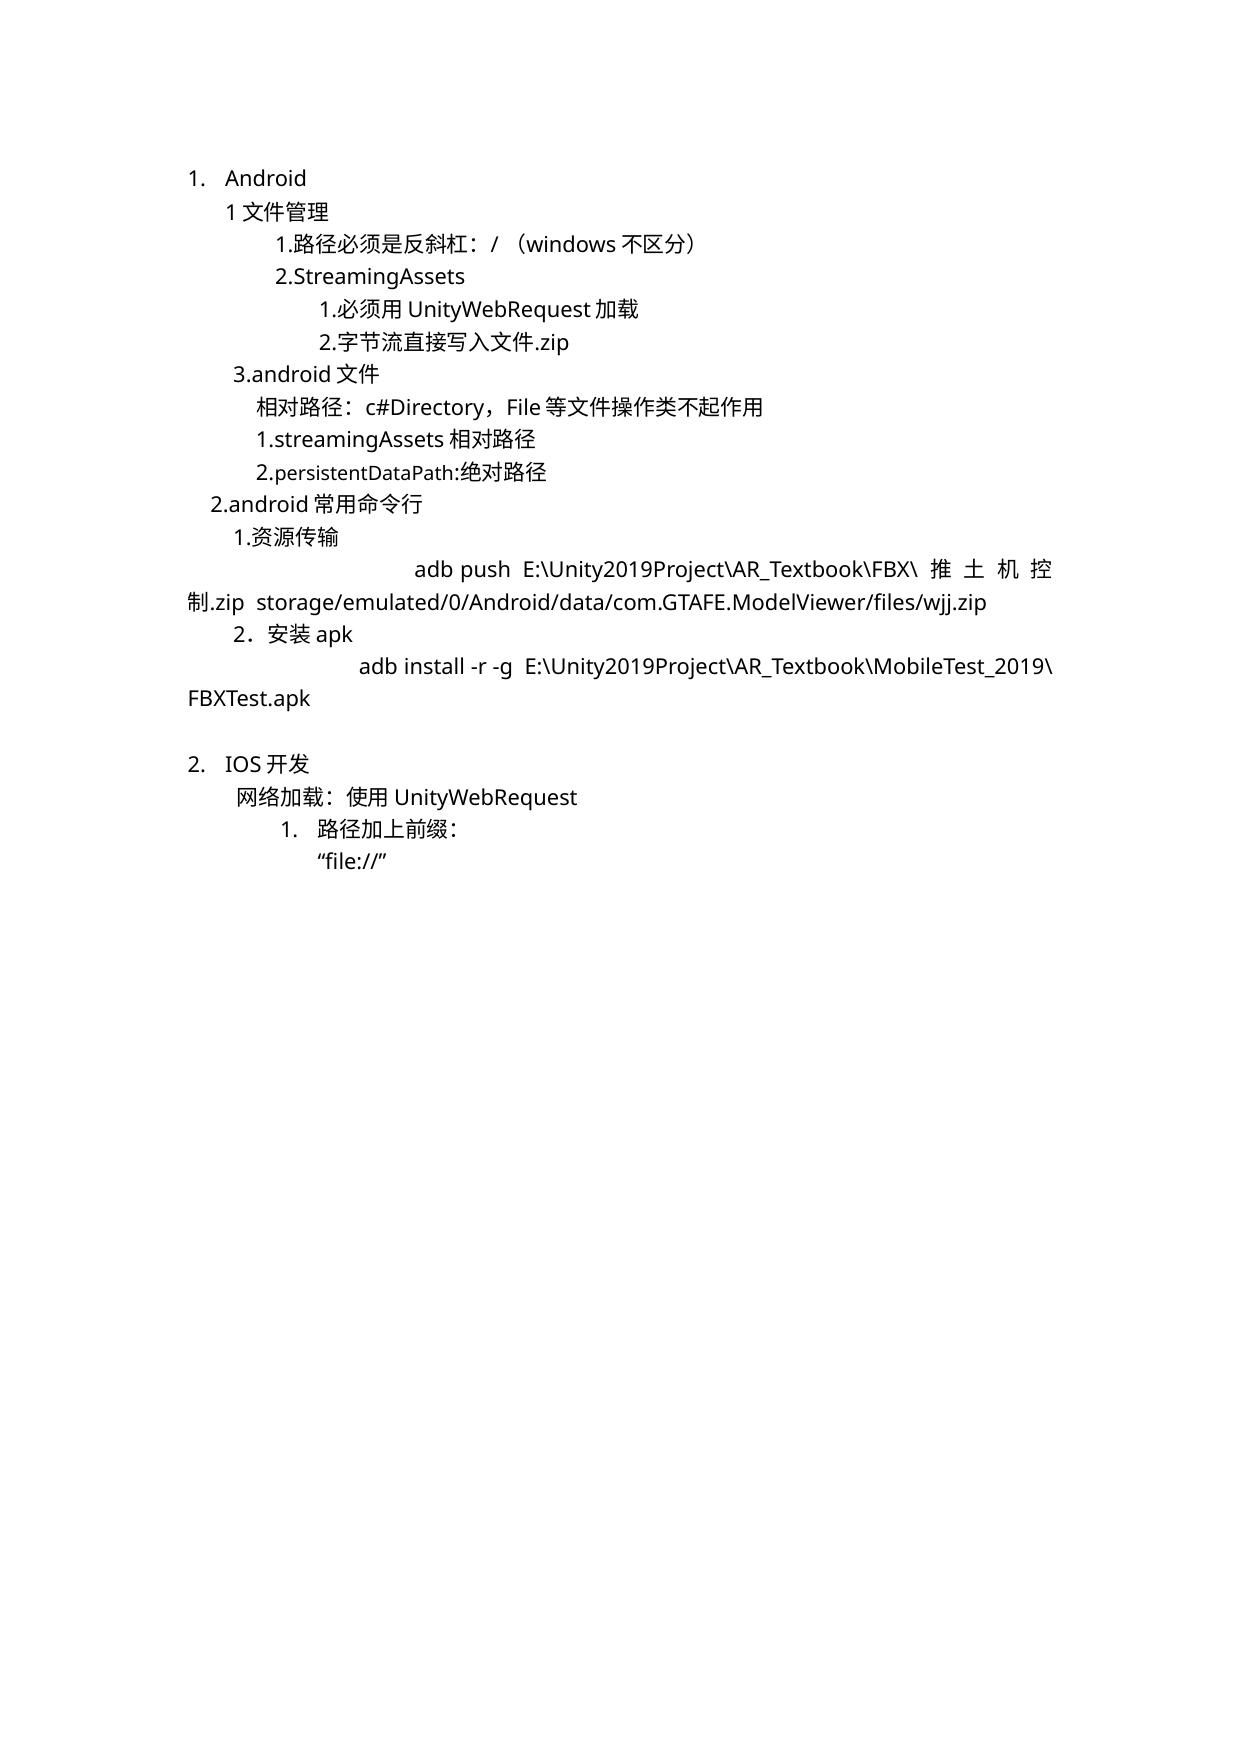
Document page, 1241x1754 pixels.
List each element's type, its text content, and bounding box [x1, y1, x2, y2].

text 3.android文件 [187, 357, 1053, 389]
text 1.必须用UnityWebRequest加载 [187, 292, 1053, 324]
text 相对路径：c#Directory，File等文件操作类不起作用 [187, 389, 1053, 422]
text adb install -r -g E:\Unity2019Project\AR_Textbook\MobileTest_2019\FBXTest.apk [187, 649, 1053, 714]
text 2.字节流直接写入文件.zip [187, 324, 1053, 357]
list IOS开发 [187, 747, 1053, 779]
list “file://” [317, 844, 1053, 877]
text 1文件管理 [225, 194, 1053, 227]
text 2.android常用命令行 [187, 487, 1053, 519]
text 2.StreamingAssets [187, 259, 1053, 292]
list 路径加上前缀： [280, 812, 1053, 844]
text 2.persistentDataPath:绝对路径 [187, 454, 1053, 487]
list Android [187, 162, 1053, 194]
text 1.资源传输 [187, 519, 1053, 552]
text 1.streamingAssets相对路径 [187, 422, 1053, 454]
text adb push E:\Unity2019Project\AR_Textbook\FBX\推土机控制.zip storage/emulated/0/Android/data/com.GTAFE.ModelViewer/files/wjj.zip [187, 552, 1053, 617]
text 2．安装apk [187, 617, 1053, 649]
list 网络加载：使用UnityWebRequest [225, 779, 1053, 812]
text 1.路径必须是反斜杠：/ （windows不区分） [187, 227, 1053, 259]
